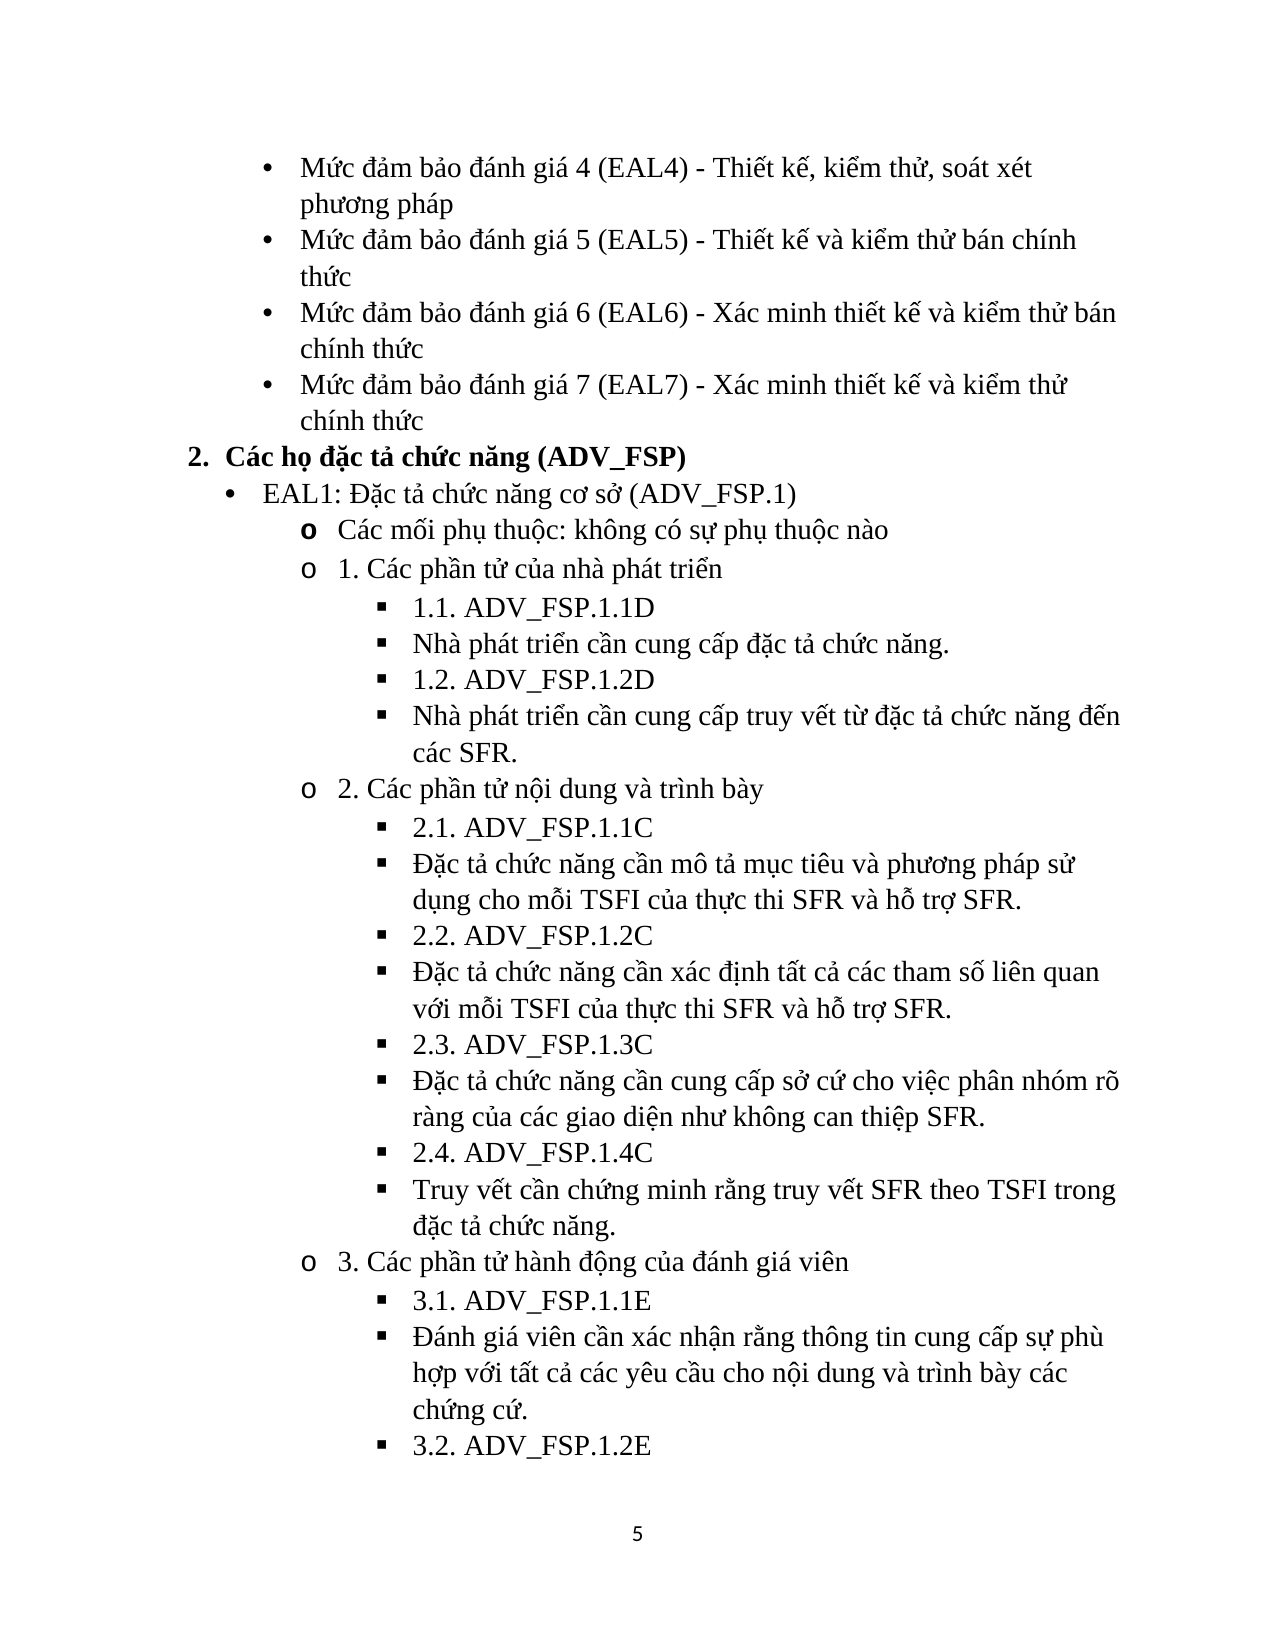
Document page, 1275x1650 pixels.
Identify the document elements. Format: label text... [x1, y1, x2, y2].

list Mức đảm bảo đánh giá 4 (EAL4) - Thiết kế, kiểm thử, soát xét phương pháp [262, 150, 1125, 220]
list 1.1. ADV_FSP.1.1D [375, 590, 1125, 623]
list 1.2. ADV_FSP.1.2D [375, 662, 1125, 696]
list Nhà phát triển cần cung cấp truy vết từ đặc tả chức năng đến các SFR. [375, 698, 1125, 768]
list 1. Các phần tử của nhà phát triển [300, 551, 1125, 587]
list 2.3. ADV_FSP.1.3C [375, 1027, 1125, 1061]
list 2. Các phần tử nội dung và trình bày [300, 771, 1125, 807]
list 2.4. ADV_FSP.1.4C [375, 1136, 1125, 1169]
list Truy vết cần chứng minh rằng truy vết SFR theo TSFI trong đặc tả chức năng. [375, 1172, 1125, 1242]
list Mức đảm bảo đánh giá 5 (EAL5) - Thiết kế và kiểm thử bán chính thức [262, 222, 1125, 292]
list 3. Các phần tử hành động của đánh giá viên [300, 1244, 1125, 1280]
list 3.2. ADV_FSP.1.2E [375, 1428, 1125, 1462]
list Đặc tả chức năng cần cung cấp sở cứ cho việc phân nhóm rõ ràng của các giao diện như không can thiệp SFR. [375, 1063, 1125, 1133]
list Các họ đặc tả chức năng (ADV_FSP) [187, 439, 1125, 473]
list Mức đảm bảo đánh giá 7 (EAL7) - Xác minh thiết kế và kiểm thử chính thức [262, 367, 1125, 437]
list 2.2. ADV_FSP.1.2C [375, 918, 1125, 952]
list 2.1. ADV_FSP.1.1C [375, 810, 1125, 843]
list Đánh giá viên cần xác nhận rằng thông tin cung cấp sự phù hợp với tất cả các yêu cầu cho nội dung và trình bày các chứng cứ. [375, 1319, 1125, 1425]
list Nhà phát triển cần cung cấp đặc tả chức năng. [375, 626, 1125, 659]
list 3.1. ADV_FSP.1.1E [375, 1283, 1125, 1317]
list Mức đảm bảo đánh giá 6 (EAL6) - Xác minh thiết kế và kiểm thử bán chính thức [262, 295, 1125, 364]
list EAL1: Đặc tả chức năng cơ sở (ADV_FSP.1) [225, 476, 1125, 509]
list Đặc tả chức năng cần xác định tất cả các tham số liên quan với mỗi TSFI của thực thi SFR và hỗ trợ SFR. [375, 954, 1125, 1024]
list Các mối phụ thuộc: không có sự phụ thuộc nào [300, 512, 1125, 548]
list Đặc tả chức năng cần mô tả mục tiêu và phương pháp sử dụng cho mỗi TSFI của thực thi SFR và hỗ trợ SFR. [375, 846, 1125, 916]
